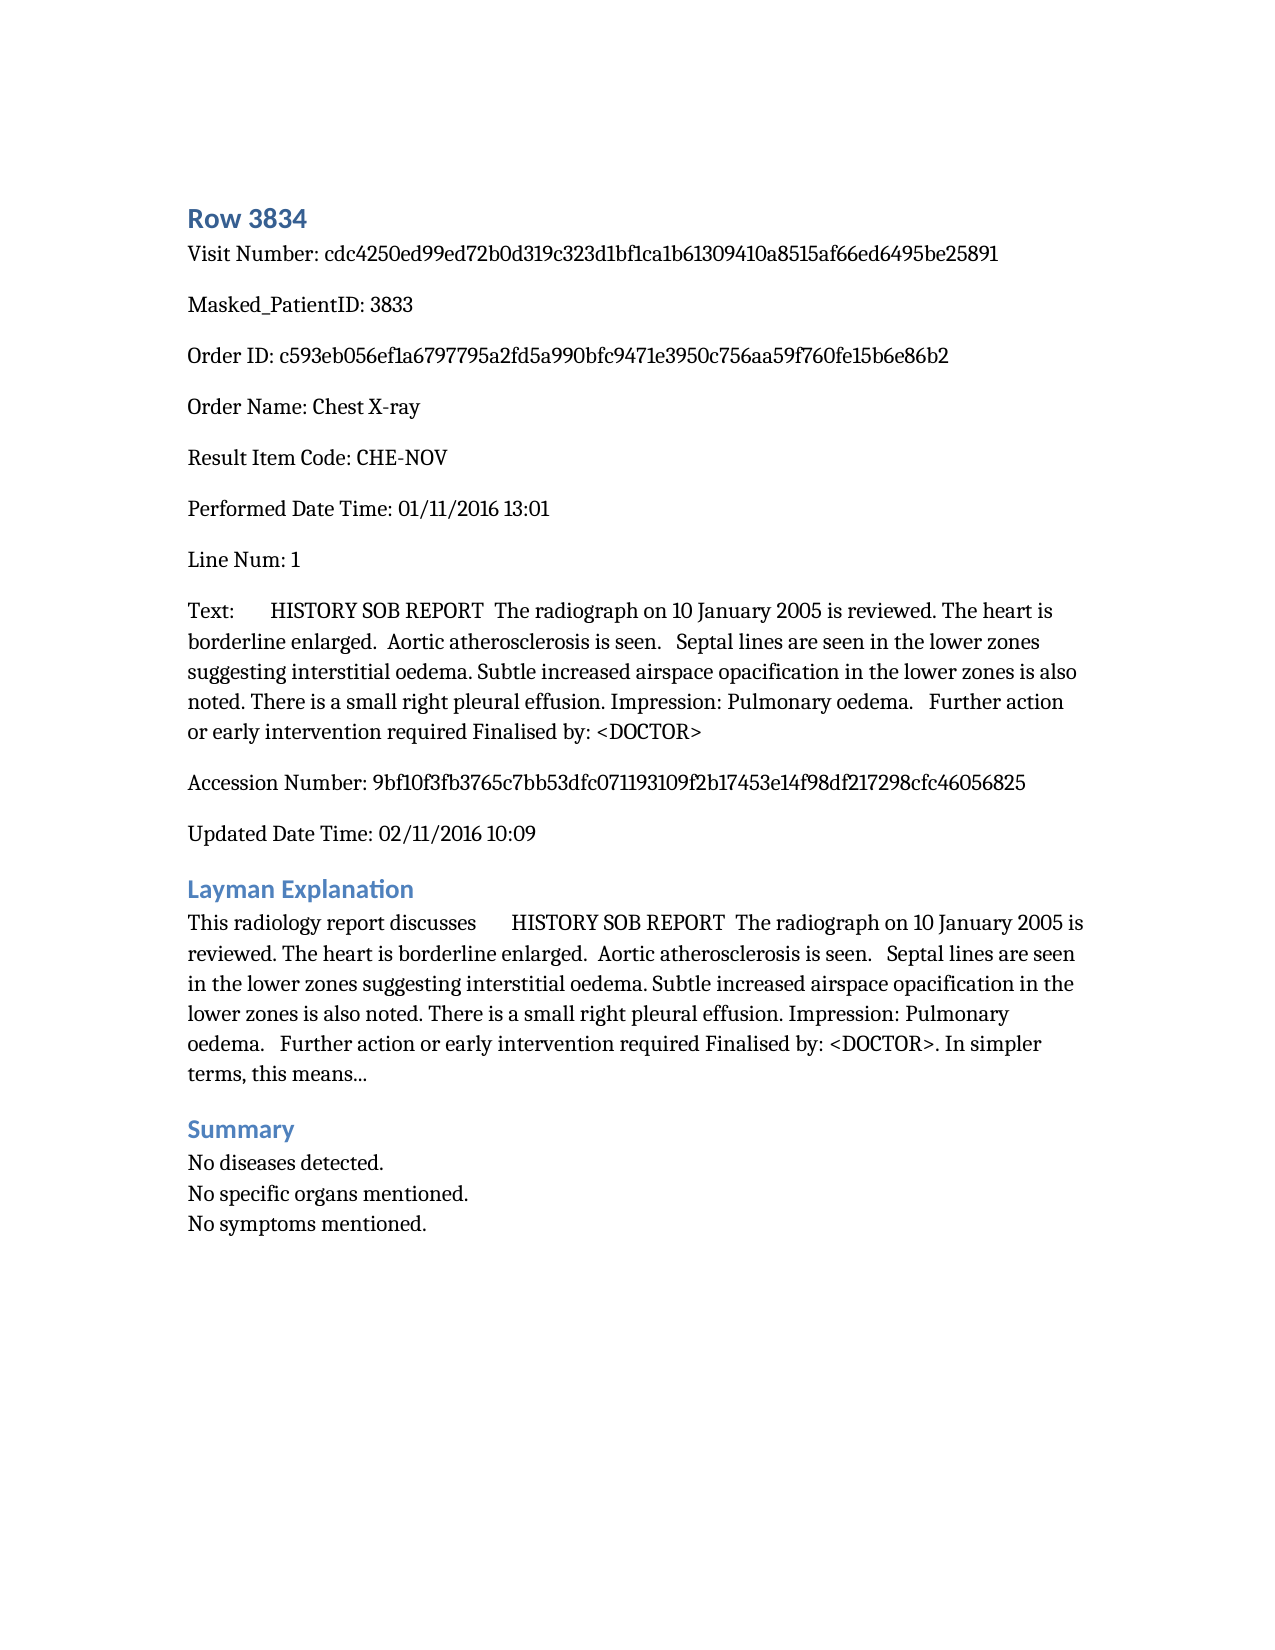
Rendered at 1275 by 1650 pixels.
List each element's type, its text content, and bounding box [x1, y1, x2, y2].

text Order ID: c593eb056ef1a6797795a2fd5a990bfc9471e3950c756aa59f760fe15b6e86b2 [187, 343, 1087, 369]
text Masked_PatientID: 3833 [187, 292, 1087, 318]
text Performed Date Time: 01/11/2016 13:01 [187, 496, 1087, 522]
text Order Name: Chest X-ray [187, 394, 1087, 420]
subtitle Row 3834 [187, 200, 1087, 236]
text This radiology report discusses HISTORY SOB REPORT The radiograph on 10 January 2005 is reviewed. The heart is borderline enlarged. Aortic atherosclerosis is seen. Septal lines are seen in the lower zones suggesting interstitial oedema. Subtle increased airspace opacification in the lower zones is also noted. There is a small right pleural effusion. Impression: Pulmonary oedema. Further action or early intervention required Finalised by: <DOCTOR>. In simpler terms, this means... [187, 910, 1087, 1087]
subtitle Summary [187, 1112, 1087, 1145]
text Result Item Code: CHE-NOV [187, 445, 1087, 471]
text Visit Number: cdc4250ed99ed72b0d319c323d1bf1ca1b61309410a8515af66ed6495be25891 [187, 241, 1087, 267]
text No diseases detected. No specific organs mentioned. No symptoms mentioned. [187, 1150, 1087, 1237]
text Accession Number: 9bf10f3fb3765c7bb53dfc071193109f2b17453e14f98df217298cfc46056825 [187, 770, 1087, 796]
subtitle Layman Explanation [187, 872, 1087, 905]
text Text: HISTORY SOB REPORT The radiograph on 10 January 2005 is reviewed. The heart is borderline enlarged. Aortic atherosclerosis is seen. Septal lines are seen in the lower zones suggesting interstitial oedema. Subtle increased airspace opacification in the lower zones is also noted. There is a small right pleural effusion. Impression: Pulmonary oedema. Further action or early intervention required Finalised by: <DOCTOR> [187, 598, 1087, 745]
text Line Num: 1 [187, 547, 1087, 573]
text Updated Date Time: 02/11/2016 10:09 [187, 821, 1087, 847]
